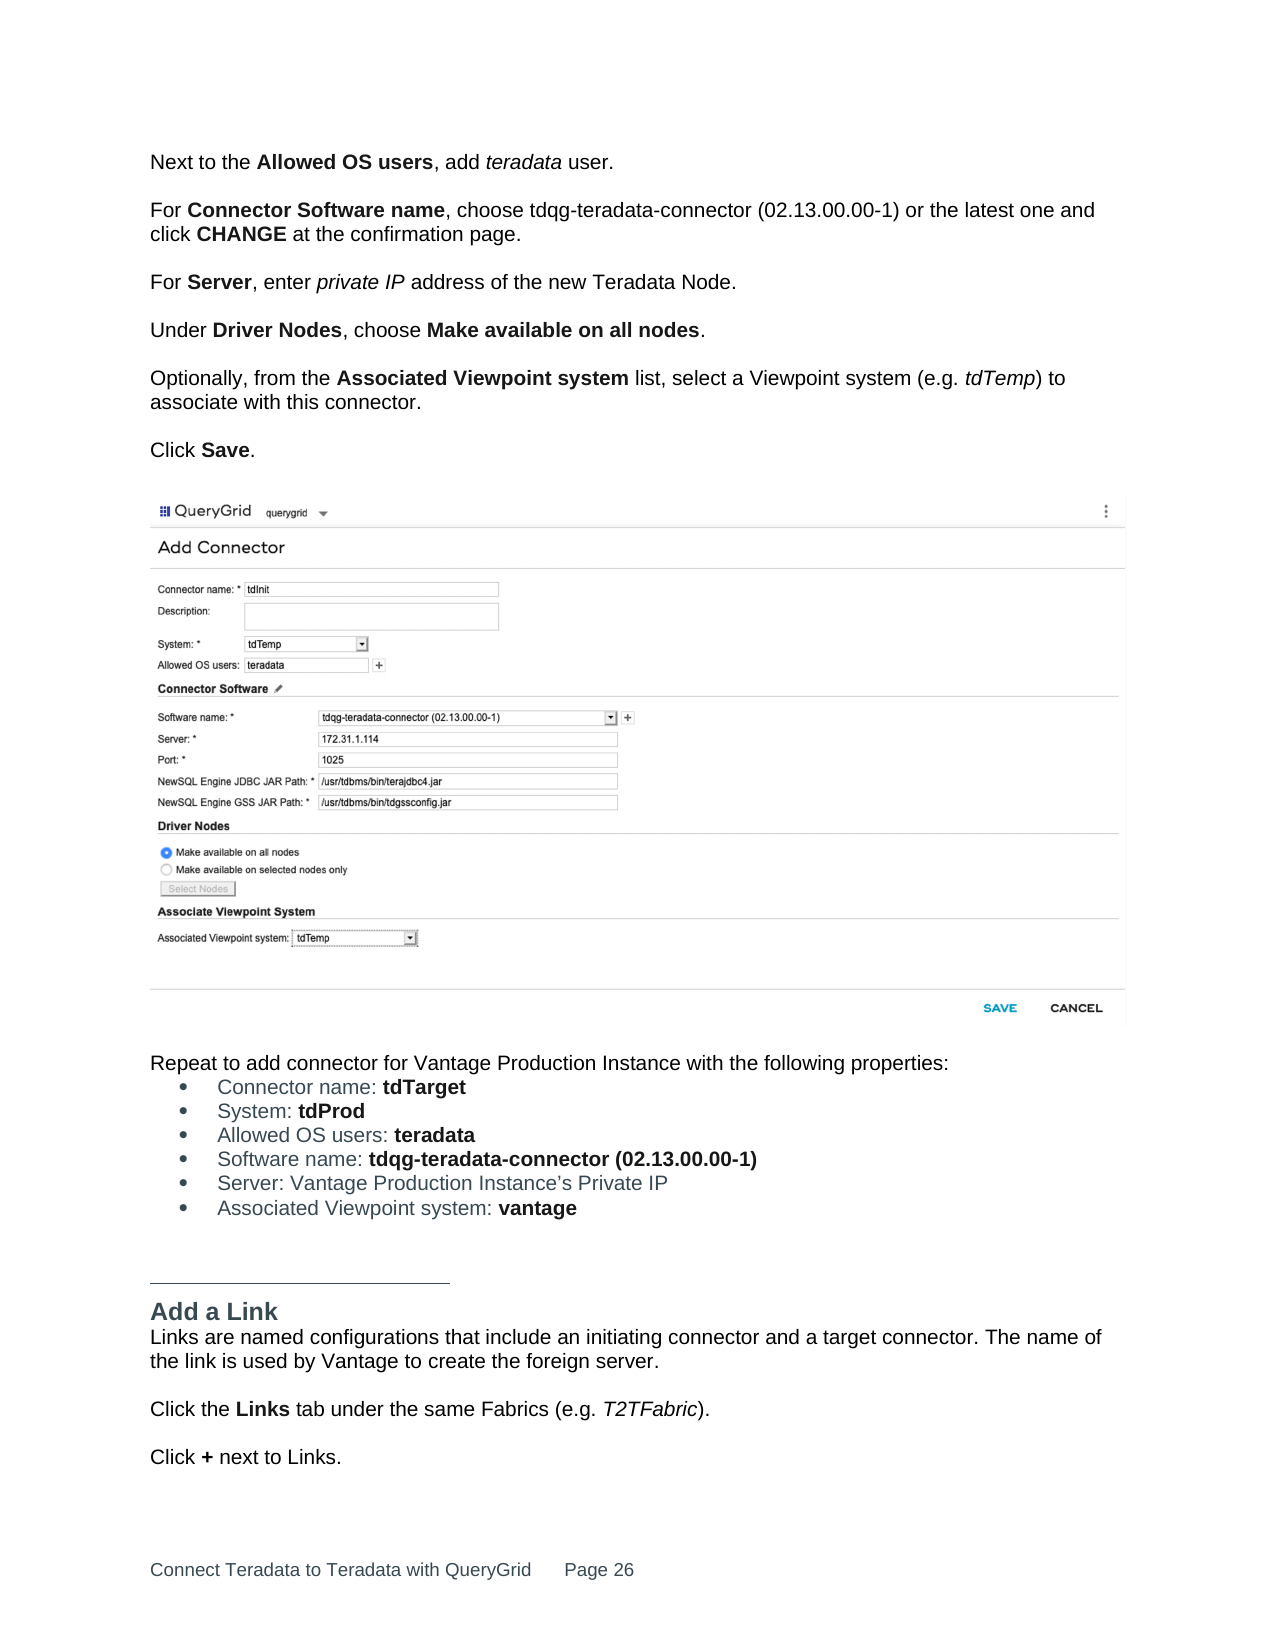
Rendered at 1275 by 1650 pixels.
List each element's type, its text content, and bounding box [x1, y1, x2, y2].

text Repeat to add connector for Vantage Production Instance with the following properties: [150, 1051, 1125, 1075]
text Next to the Allowed OS users, add teradata user. [150, 150, 1125, 174]
picture [150, 497, 1125, 1027]
text For Server, enter private IP address of the new Teradata Node. [150, 270, 1125, 294]
text Under Driver Nodes, choose Make available on all nodes. [150, 318, 1125, 342]
list Allowed OS users: teradata [179, 1123, 1125, 1147]
list Server: Vantage Production Instance’s Private IP [179, 1171, 1125, 1195]
text Optionally, from the Associated Viewpoint system list, select a Viewpoint system (e.g. tdTemp) to associate with this connector. [150, 366, 1125, 413]
list System: tdProd [179, 1099, 1125, 1123]
text Links are named configurations that include an initiating connector and a target connector. The name of the link is used by Vantage to create the foreign server. [150, 1325, 1125, 1373]
text Click the Links tab under the same Fabrics (e.g. T2TFabric). [150, 1397, 1125, 1421]
subtitle Add a Link [150, 1296, 1125, 1325]
list Associated Viewpoint system: vantage [179, 1195, 1125, 1219]
text Click Save. [150, 437, 1125, 461]
text For Connector Software name, choose tdqg-teradata-connector (02.13.00.00-1) or the latest one and click CHANGE at the confirmation page. [150, 198, 1125, 246]
list Connector name: tdTarget [179, 1075, 1125, 1099]
list Software name: tdqg-teradata-connector (02.13.00.00-1) [179, 1147, 1125, 1171]
text Click + next to Links. [150, 1445, 1125, 1469]
